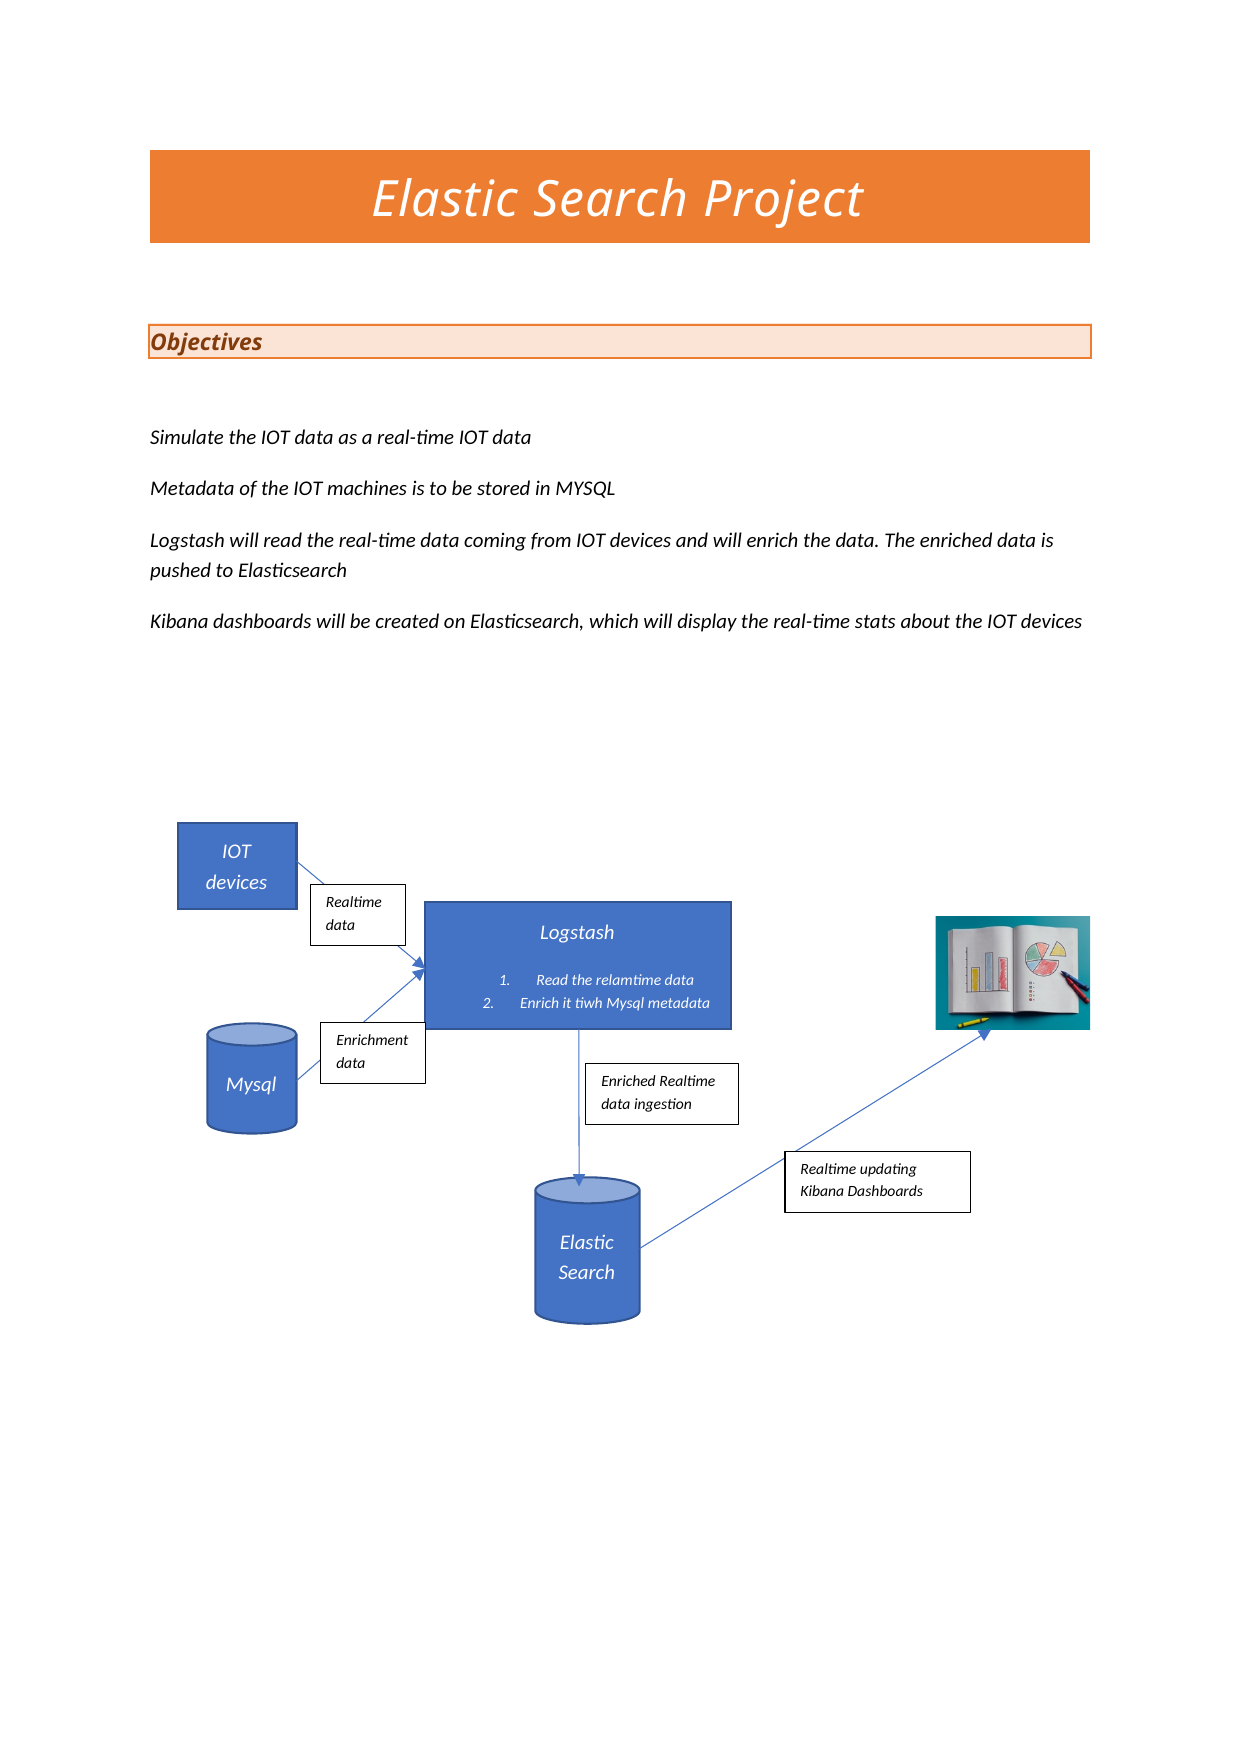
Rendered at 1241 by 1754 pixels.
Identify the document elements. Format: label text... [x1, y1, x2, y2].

text Metadata of the IOT machines is to be stored in MYSQL [150, 476, 1090, 501]
text Simulate the IOT data as a real-time IOT data [150, 424, 1090, 450]
text Logstash will read the real-time data coming from IOT devices and will enrich the data. The enriched data is pushed to Elasticsearch [150, 527, 1090, 583]
picture [935, 916, 1091, 1030]
title Elastic Search Project [150, 163, 1090, 231]
text Kibana dashboards will be created on Elasticsearch, which will display the real-time stats about the IOT devices [150, 608, 1090, 634]
subtitle Objectives [150, 326, 1090, 357]
